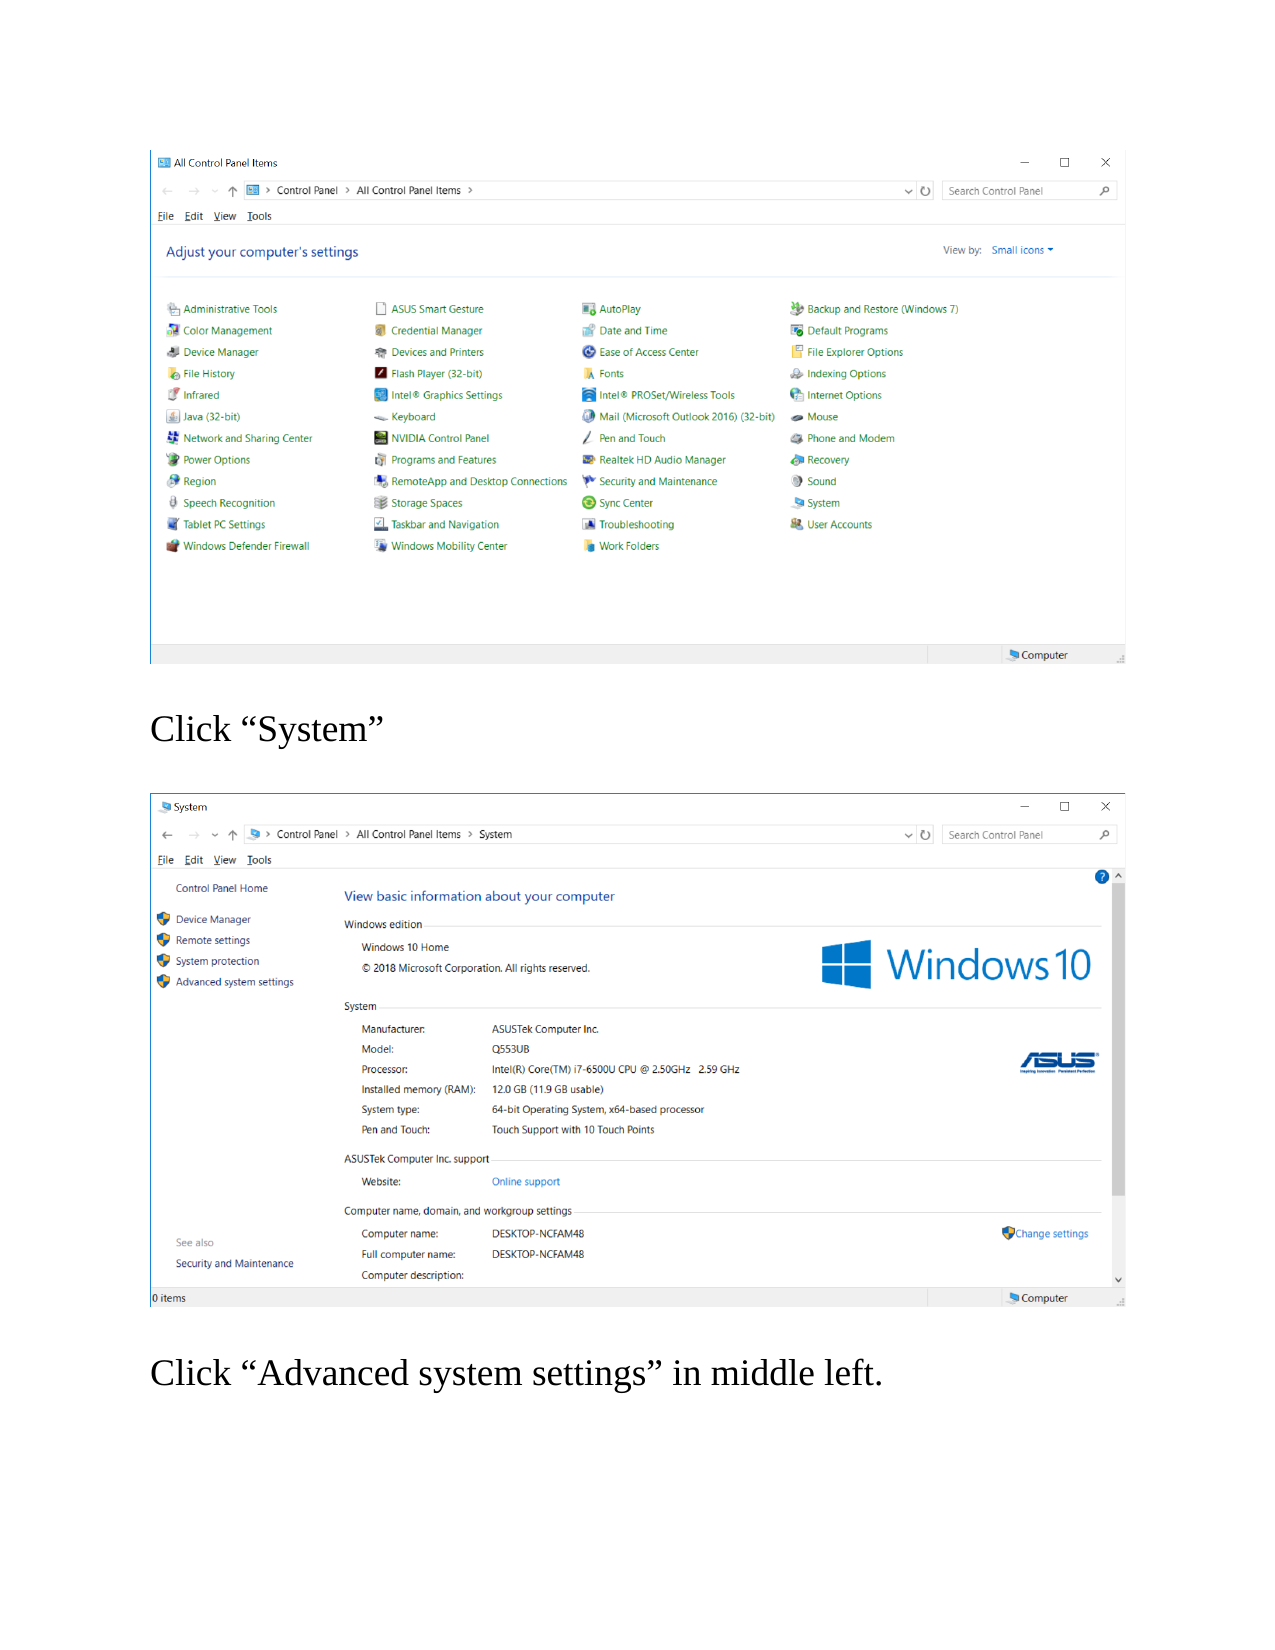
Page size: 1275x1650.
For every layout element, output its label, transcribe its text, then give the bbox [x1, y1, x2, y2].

text Click “System” [150, 707, 1125, 750]
text Click “Advanced system settings” in middle left. [150, 1350, 1125, 1393]
picture [150, 793, 1125, 1307]
picture [150, 150, 1125, 664]
